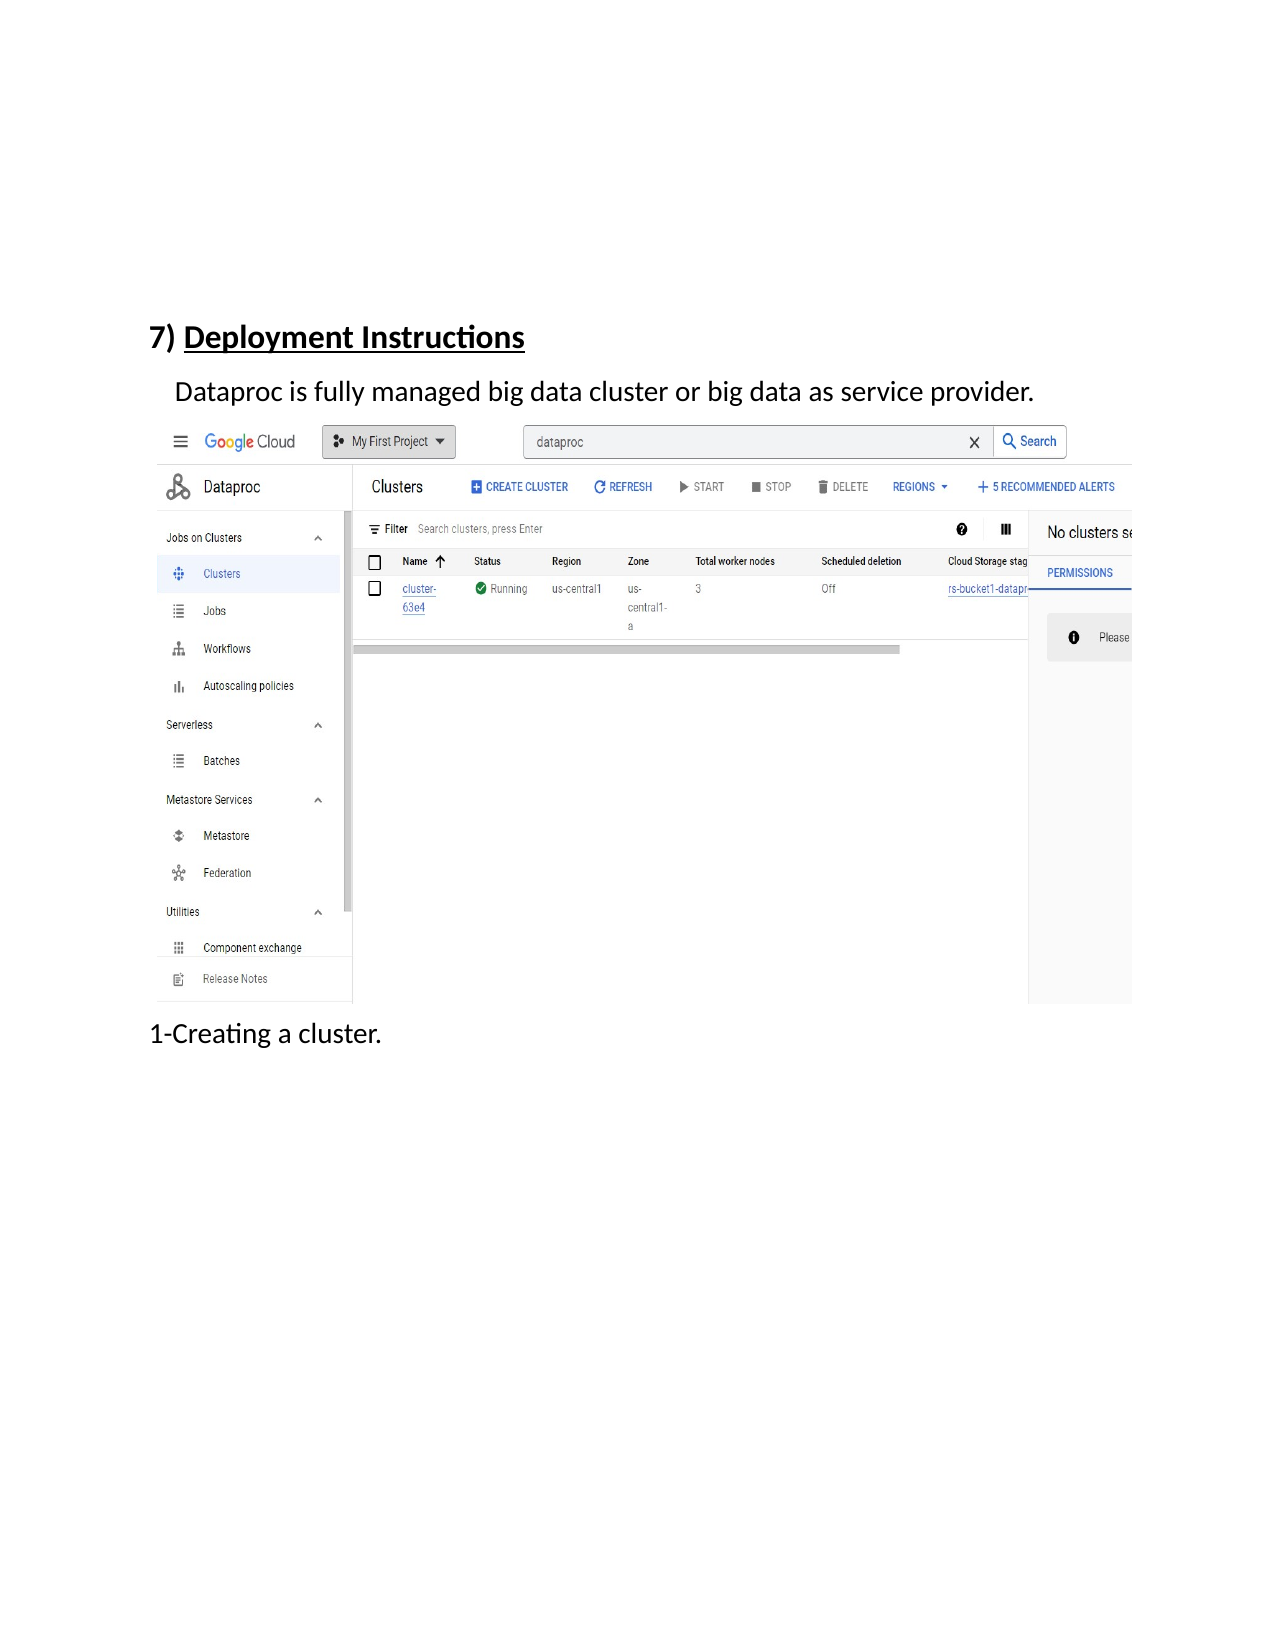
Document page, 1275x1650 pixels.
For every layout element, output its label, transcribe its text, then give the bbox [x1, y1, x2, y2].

text 1-Creating a cluster. [148, 1015, 1125, 1051]
subtitle Deployment Instructions [148, 317, 1207, 357]
text Dataproc is fully managed big data cluster or big data as service provider. [148, 373, 1125, 408]
picture [157, 421, 1132, 1004]
